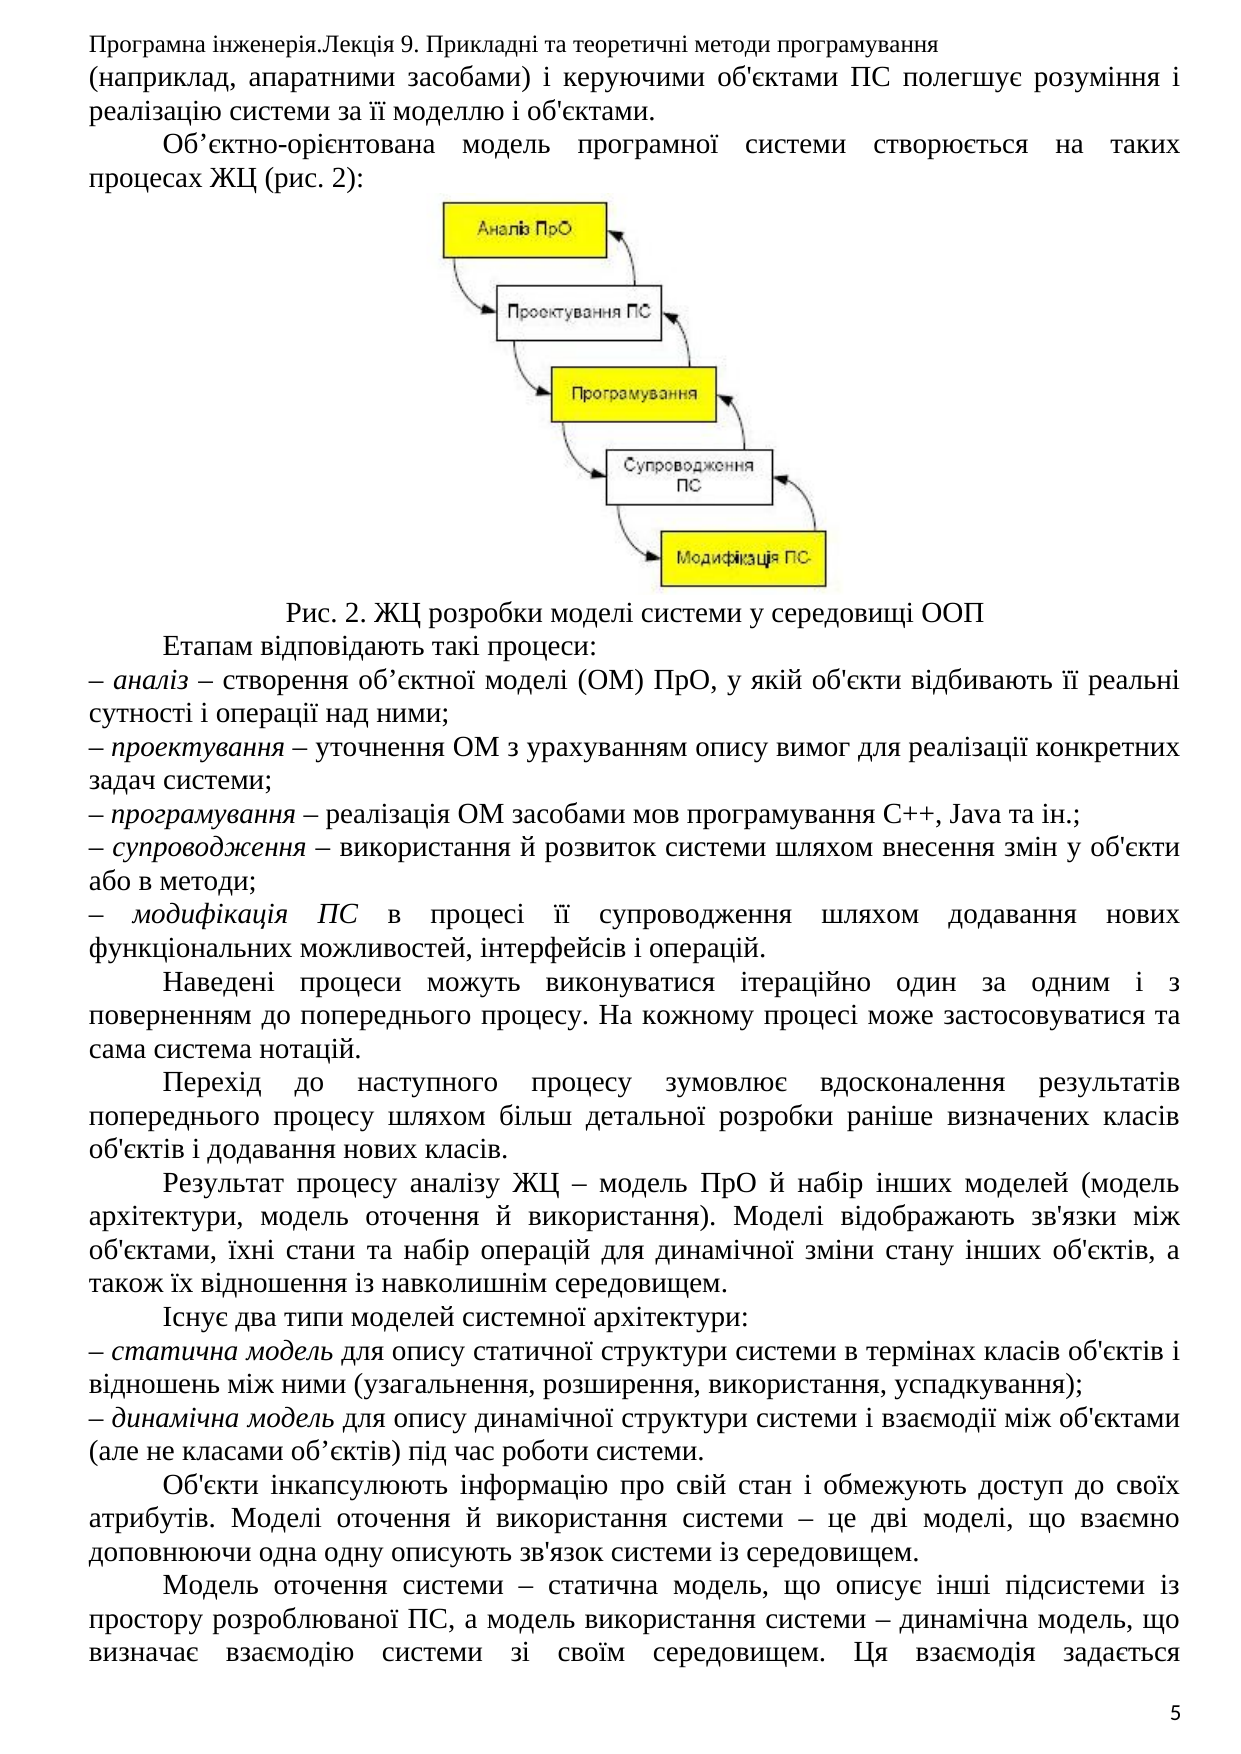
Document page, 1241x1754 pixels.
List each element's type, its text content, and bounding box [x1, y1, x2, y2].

text Наведені процеси можуть виконуватися ітераційно один за одним і з поверненням до попереднього процесу. На кожному процесі може застосовуватися та сама система нотацій. [89, 964, 1181, 1064]
picture [426, 193, 844, 595]
text – модифікація ПС в процесі її супроводження шляхом додавання нових функціональних можливостей, інтерфейсів і операцій. [89, 897, 1181, 964]
text – програмування – реалізація ОМ засобами мов програмування С++, Java та ін.; [89, 796, 1181, 829]
text Об'єкти інкапсулюють інформацію про свій стан і обмежують доступ до своїх атрибутів. Моделі оточення й використання системи – це дві моделі, що взаємно доповнюючи одна одну описують зв'язок системи із середовищем. [89, 1467, 1181, 1567]
text – супроводження – використання й розвиток системи шляхом внесення змін у об'єкти або в методи; [89, 829, 1181, 897]
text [89, 1567, 1181, 1668]
text Результат процесу аналізу ЖЦ – модель ПрО й набір інших моделей (модель архітектури, модель оточення й використання). Моделі відображають зв'язки між об'єктами, їхні стани та набір операцій для динамічної зміни стану інших об'єктів, а також їх відношення із навколишнім середовищем. [89, 1165, 1181, 1299]
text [89, 59, 1181, 126]
text Етапам відповідають такі процеси: [89, 628, 1181, 662]
text – аналіз – створення об’єктної моделі (ОМ) ПрО, у якій об'єкти відбивають її реальні сутності і операції над ними; [89, 662, 1181, 729]
text Рис. 2. ЖЦ розробки моделі системи у середовищі ООП [89, 595, 1181, 628]
text – проектування – уточнення ОМ з урахуванням опису вимог для реалізації конкретних задач системи; [89, 729, 1181, 796]
text Існує два типи моделей системної архітектури: [89, 1299, 1181, 1333]
text – статична модель для опису статичної структури системи в термінах класів об'єктів і відношень між ними (узагальнення, розширення, використання, успадкування); [89, 1333, 1181, 1400]
text Об’єктно-орієнтована модель програмної системи створюється на таких процесах ЖЦ (рис. 2): [89, 126, 1181, 193]
text Перехід до наступного процесу зумовлює вдосконалення результатів попереднього процесу шляхом більш детальної розробки раніше визначених класів об'єктів і додавання нових класів. [89, 1064, 1181, 1165]
text – динамічна модель для опису динамічної структури системи і взаємодії між об'єктами (але не класами об’єктів) під час роботи системи. [89, 1400, 1181, 1467]
